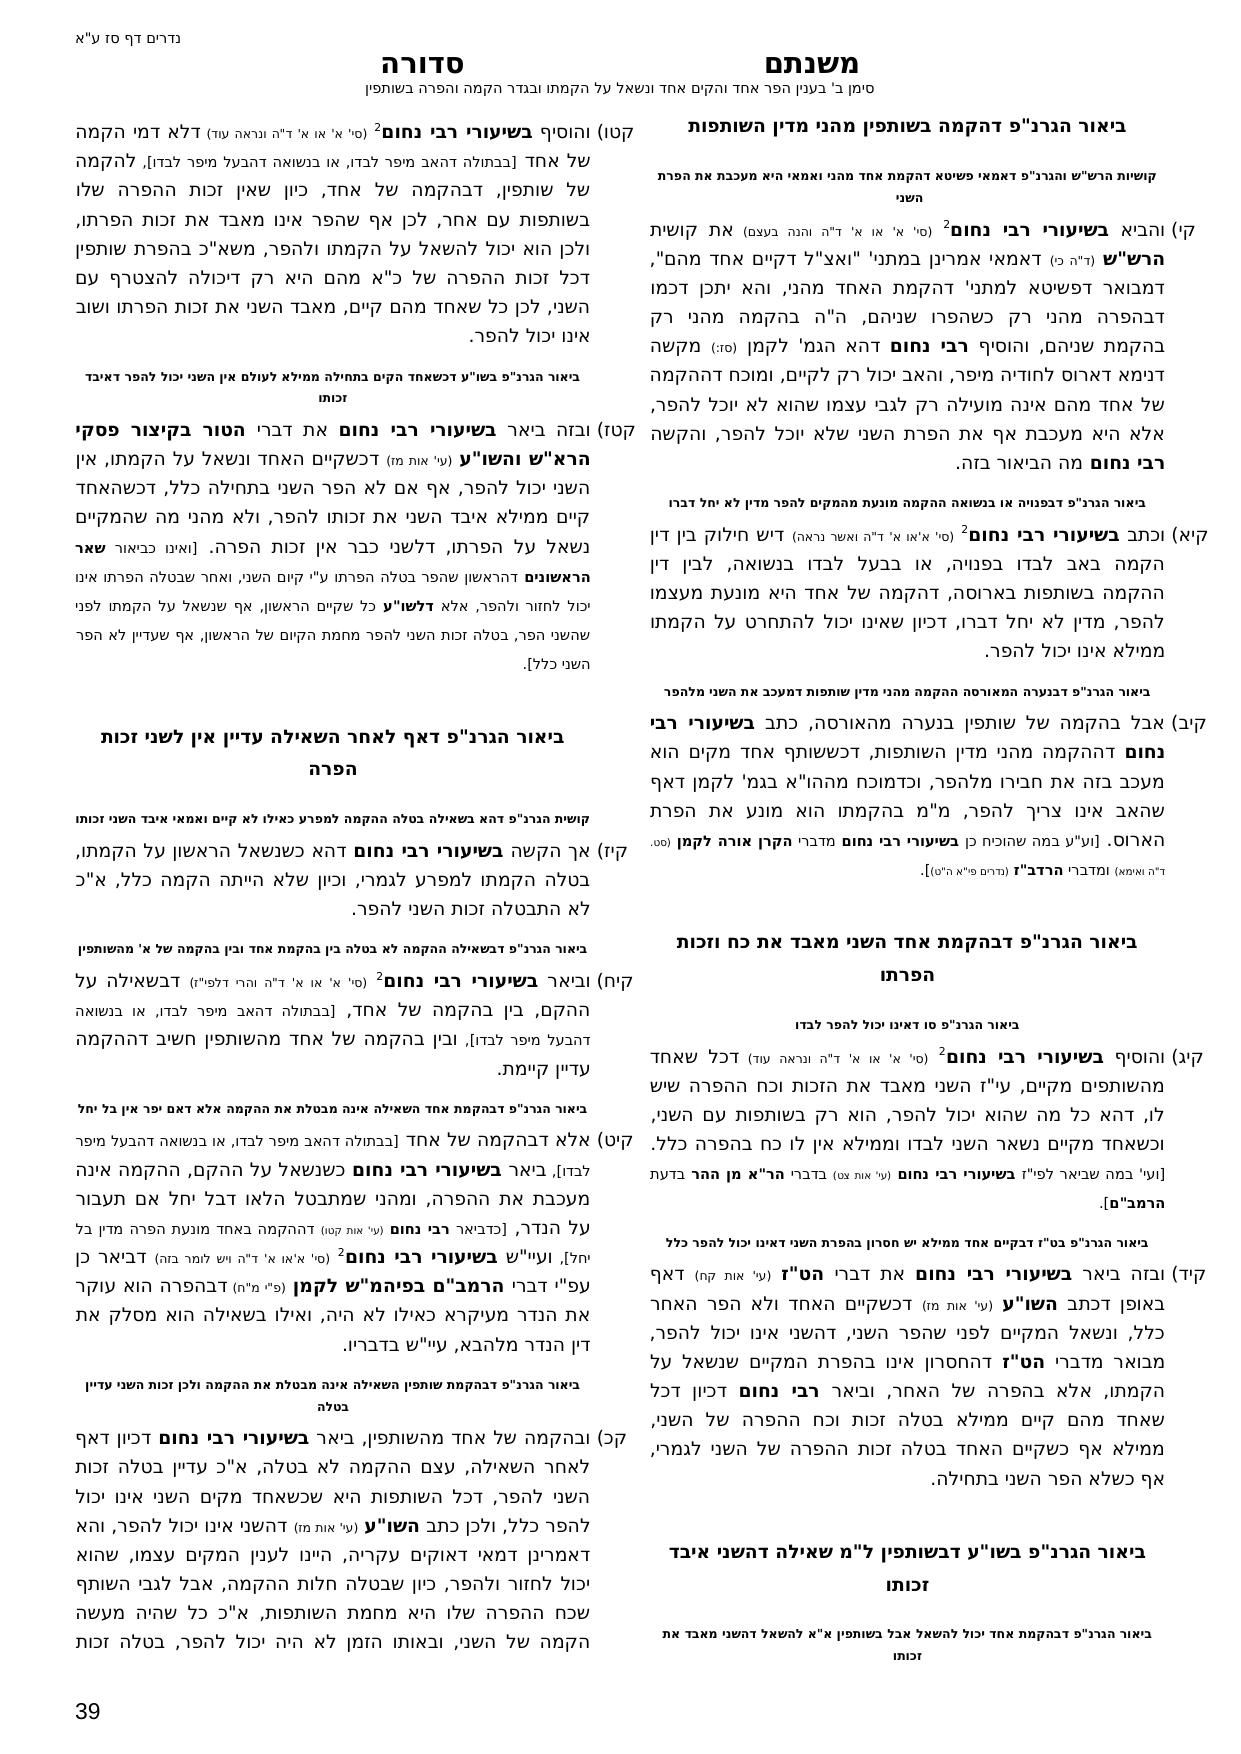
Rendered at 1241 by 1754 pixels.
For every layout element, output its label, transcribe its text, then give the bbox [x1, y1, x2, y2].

text ביאור הגרנ"פ סו דאינו יכול להפר לבדו [649, 1018, 1165, 1032]
subtitle ביאור הגרנ"פ בשו"ע דבשותפין ל"מ שאילה דהשני איבד זכותו [649, 1541, 1165, 1595]
text ביאור הגרנ"פ דבנערה המאורסה ההקמה מהני מדין שותפות דמעכב את השני מלהפר [649, 684, 1165, 699]
text ביאור הגרנ"פ דבפנויה או בנשואה ההקמה מונעת מהמקים להפר מדין לא יחל דברו [649, 496, 1165, 511]
text וביאר בשיעורי רבי נחום2 (סי' א' או א' ד"ה והרי דלפי"ז) דבשאילה על ההקם, בין בהקמה של אחד, [בבתולה דהאב מיפר לבדו, או בנשואה דהבעל מיפר לבדו], ובין בהקמה של אחד מהשותפין חשיב דההקמה עדיין קיימת. [75, 964, 591, 1081]
text ובזה ביאר בשיעורי רבי נחום את דברי הט"ז (עי' אות ‎קח) דאף באופן דכתב השו"ע (עי' אות ‎מז) דכשקיים האחד ולא הפר האחר כלל, ונשאל המקיים לפני שהפר השני, דהשני אינו יכול להפר, מבואר מדברי הט"ז דהחסרון אינו בהפרת המקיים שנשאל על הקמתו, אלא בהפרה של האחר, וביאר רבי נחום דכיון דכל שאחד מהם קיים ממילא בטלה זכות וכח ההפרה של השני, ממילא אף כשקיים האחד בטלה זכות ההפרה של השני לגמרי, אף כשלא הפר השני בתחילה. [649, 1257, 1165, 1491]
text אלא דבהקמה של אחד [בבתולה דהאב מיפר לבדו, או בנשואה דהבעל מיפר לבדו], ביאר בשיעורי רבי נחום כשנשאל על ההקם, ההקמה אינה מעכבת את ההפרה, ומהני שמתבטל הלאו דבל יחל אם תעבור על הנדר, [כדביאר רבי נחום (עי' אות ‎קטו) דההקמה באחד מונעת הפרה מדין בל יחל], ועיי"ש בשיעורי רבי נחום2 (סי' א'או א' ד"ה ויש לומר בזה) דביאר כן עפ"י דברי הרמב"ם בפיהמ"ש לקמן (פ"י מ"ח) דבהפרה הוא עוקר את הנדר מעיקרא כאילו לא היה, ואילו בשאילה הוא מסלק את דין הנדר מלהבא, עיי"ש בדבריו. [75, 1123, 591, 1357]
text ובזה ביאר בשיעורי רבי נחום את דברי הטור בקיצור פסקי הרא"ש והשו"ע (עי' אות ‎מז) דכשקיים האחד ונשאל על הקמתו, אין השני יכול להפר, אף אם לא הפר השני בתחילה כלל, דכשהאחד קיים ממילא איבד השני את זכותו להפר, ולא מהני מה שהמקיים נשאל על הפרתו, דלשני כבר אין זכות הפרה. [ואינו כביאור שאר הראשונים דהראשון שהפר בטלה הפרתו ע"י קיום השני, ואחר שבטלה הפרתו אינו יכול לחזור ולהפר, אלא דלשו"ע כל שקיים הראשון, אף שנשאל על הקמתו לפני שהשני הפר, בטלה זכות השני להפר מחמת הקיום של הראשון, אף שעדיין לא הפר השני כלל]. [75, 413, 591, 676]
text אך הקשה בשיעורי רבי נחום דהא כשנשאל הראשון על הקמתו, בטלה הקמתו למפרע לגמרי, וכיון שלא הייתה הקמה כלל, א"כ לא התבטלה זכות השני להפר. [75, 834, 591, 921]
subtitle ביאור הגרנ"פ דאף לאחר השאילה עדיין אין לשני זכות הפרה [75, 726, 591, 780]
text קושית הגרנ"פ דהא בשאילה בטלה ההקמה למפרע כאילו לא קיים ואמאי איבד השני זכותו [75, 812, 591, 827]
text והוסיף בשיעורי רבי נחום2 (סי' א' או א' ד"ה ונראה עוד) דכל שאחד מהשותפים מקיים, עי"ז השני מאבד את הזכות וכח ההפרה שיש לו, דהא כל מה שהוא יכול להפר, הוא רק בשותפות עם השני, וכשאחד מקיים נשאר השני לבדו וממילא אין לו כח בהפרה כלל. [ועי' במה שביאר לפי"ז בשיעורי רבי נחום (עי' אות ‎צט) בדברי הר"א מן ההר בדעת הרמב"ם]. [649, 1040, 1165, 1215]
text ביאור הגרנ"פ בט"ז דבקיים אחד ממילא יש חסרון בהפרת השני דאינו יכול להפר כלל [649, 1236, 1165, 1250]
text והוסיף בשיעורי רבי נחום2 (סי' א' או א' ד"ה ונראה עוד) דלא דמי הקמה של אחד [בבתולה דהאב מיפר לבדו, או בנשואה דהבעל מיפר לבדו], להקמה של שותפין, דבהקמה של אחד, כיון שאין זכות ההפרה שלו בשותפות עם אחר, לכן אף שהפר אינו מאבד את זכות הפרתו, ולכן הוא יכול להשאל על הקמתו ולהפר, משא"כ בהפרת שותפין דכל זכות ההפרה של כ"א מהם היא רק דיכולה להצטרף עם השני, לכן כל שאחד מהם קיים, מאבד השני את זכות הפרתו ושוב אינו יכול להפר. [75, 115, 591, 348]
text וכתב בשיעורי רבי נחום2 (סי' א'או א' ד"ה ואשר נראה) דיש חילוק בין דין הקמה באב לבדו בפנויה, או בבעל לבדו בנשואה, לבין דין ההקמה בשותפות בארוסה, דהקמה של אחד היא מונעת מעצמו להפר, מדין לא יחל דברו, דכיון שאינו יכול להתחרט על הקמתו ממילא אינו יכול להפר. [649, 518, 1165, 664]
text ביאור הגרנ"פ דבהקמת אחד יכול להשאל אבל בשותפין א"א להשאל דהשני מאבד את זכותו [649, 1627, 1165, 1664]
subtitle ביאור הגרנ"פ דהקמה בשותפין מהני מדין השותפות [649, 115, 1165, 137]
text ביאור הגרנ"פ דבהקמת שותפין השאילה אינה מבטלת את ההקמה ולכן זכות השני עדיין בטלה [75, 1378, 591, 1414]
text ביאור הגרנ"פ דבהקמת אחד השאילה אינה מבטלת את ההקמה אלא דאם יפר אין בל יחל [75, 1102, 591, 1116]
text קושיות הרש"ש והגרנ"פ דאמאי פשיטא דהקמת אחד מהני ואמאי היא מעכבת את הפרת השני [649, 169, 1165, 205]
text והביא בשיעורי רבי נחום2 (סי' א' או א' ד"ה והנה בעצם) את קושית הרש"ש (ד"ה כי) דאמאי אמרינן במתני' "ואצ"ל דקיים אחד מהם", דמבואר דפשיטא למתני' דהקמת האחד מהני, והא יתכן דכמו דבהפרה מהני רק כשהפרו שניהם, ה"ה בהקמה מהני רק בהקמת שניהם, והוסיף רבי נחום דהא הגמ' לקמן (סז:) מקשה דנימא דארוס לחודיה מיפר, והאב יכול רק לקיים, ומוכח דההקמה של אחד מהם אינה מועילה רק לגבי עצמו שהוא לא יוכל להפר, אלא היא מעכבת אף את הפרת השני שלא יוכל להפר, והקשה רבי נחום מה הביאור בזה. [649, 213, 1165, 475]
text ביאור הגרנ"פ בשו"ע דכשאחד הקים בתחילה ממילא לעולם אין השני יכול להפר דאיבד זכותו [75, 369, 591, 406]
subtitle ביאור הגרנ"פ דבהקמת אחד השני מאבד את כח וזכות הפרתו [649, 931, 1165, 986]
text אבל בהקמה של שותפין בנערה מהאורסה, כתב בשיעורי רבי נחום דההקמה מהני מדין השותפות, דכששותף אחד מקים הוא מעכב בזה את חבירו מלהפר, וכדמוכח מההו"א בגמ' לקמן דאף שהאב אינו צריך להפר, מ"מ בהקמתו הוא מונע את הפרת הארוס. [וע"ע במה שהוכיח כן בשיעורי רבי נחום מדברי הקרן אורה לקמן (סט. ד"ה ואימא) ומדברי הרדב"ז (נדרים פי"א ה"ט)]. [649, 706, 1165, 881]
text ביאור הגרנ"פ דבשאילה ההקמה לא בטלה בין בהקמת אחד ובין בהקמה של א' מהשותפין [75, 942, 591, 957]
